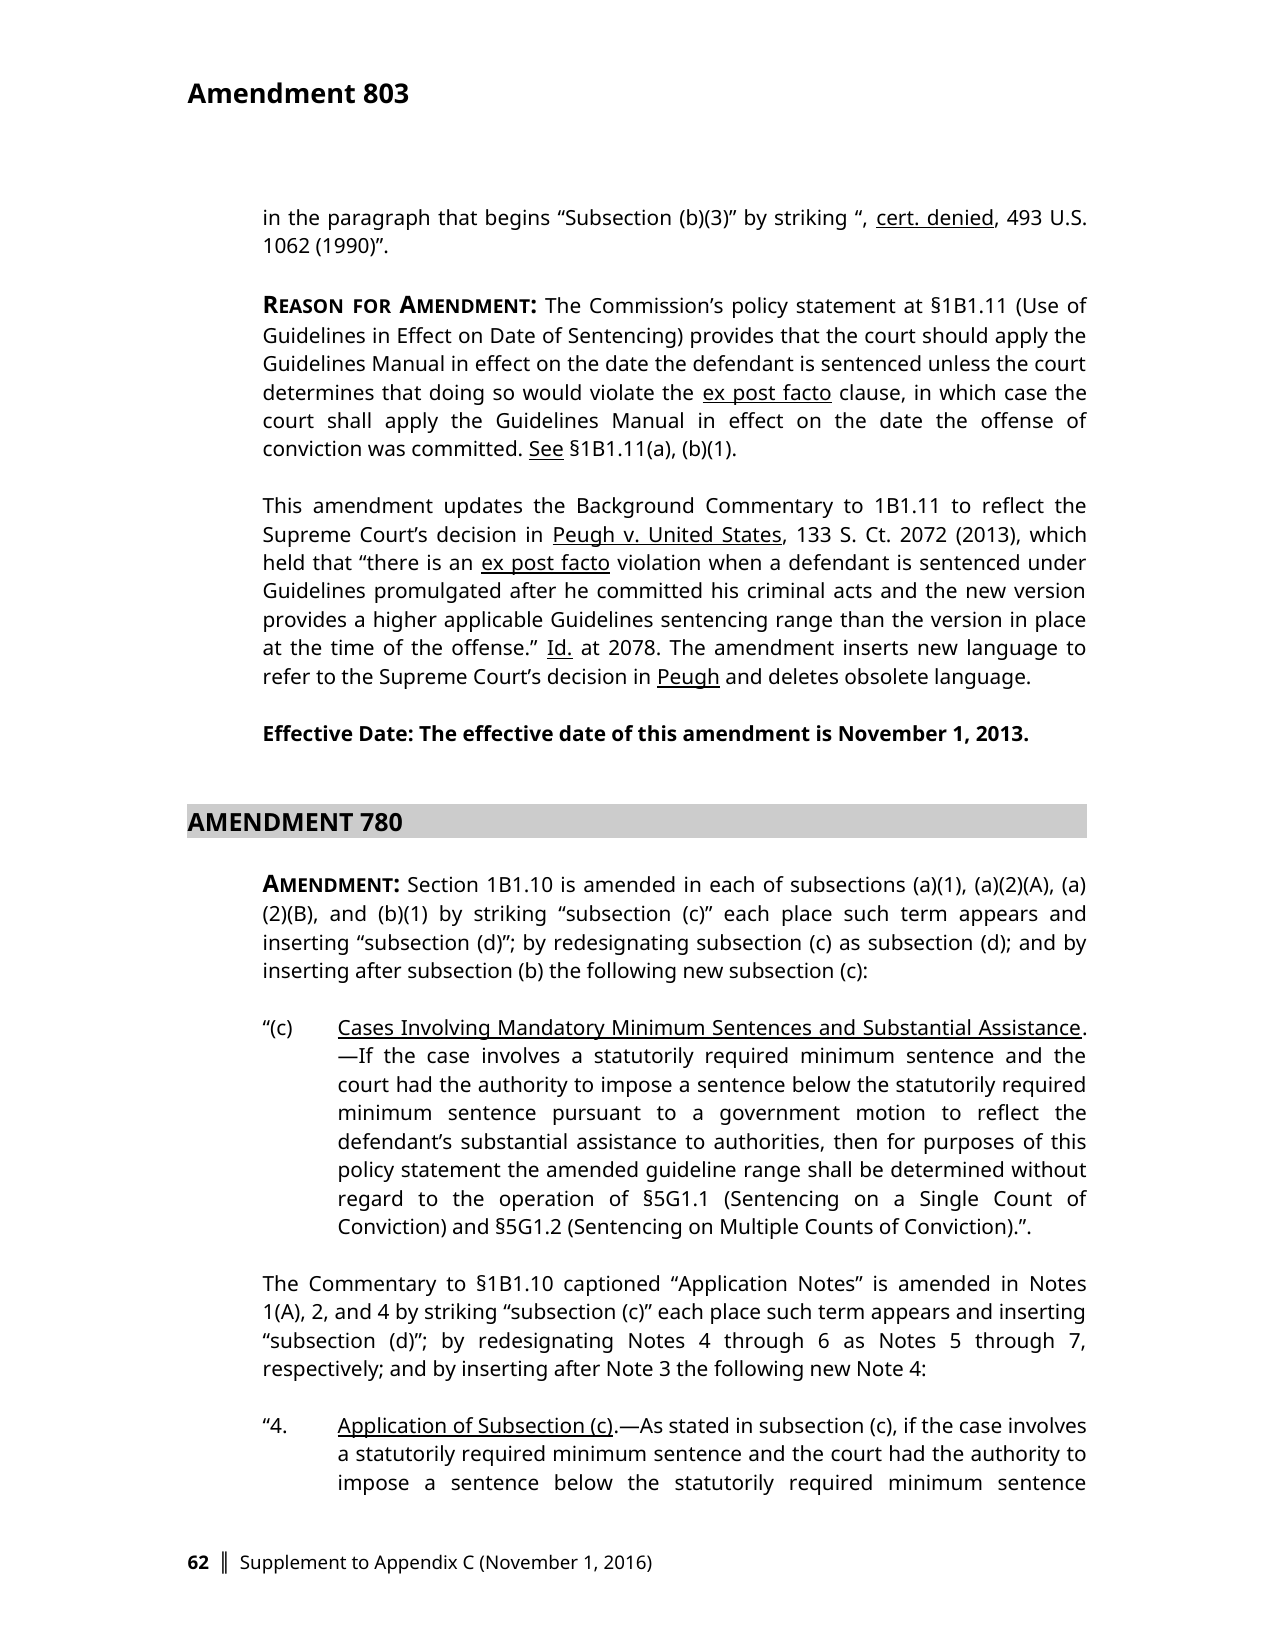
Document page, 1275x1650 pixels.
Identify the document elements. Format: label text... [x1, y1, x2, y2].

text Effective Date: The effective date of this amendment is November 1, 2013. [187, 719, 1087, 747]
text Amendment: Section 1B1.10 is amended in each of subsections (a)(1), (a)(2)(A), (a)(2)(B), and (b)(1) by striking “subsection (c)” each place such term appears and inserting “subsection (d)”; by redesignating subsection (c) as subsection (d); and by inserting after subsection (b) the following new subsection (c): [262, 867, 1087, 984]
text AMENDMENT 780 [187, 804, 1087, 838]
text in the paragraph that begins “Subsection (b)(3)” by striking “, cert. denied, 493 U.S. 1062 (1990)”. [262, 203, 1087, 260]
text “(c) Cases Involving Mandatory Minimum Sentences and Substantial Assistance.—If the case involves a statutorily required minimum sentence and the court had the authority to impose a sentence below the statutorily required minimum sentence pursuant to a government motion to reflect the defendant’s substantial assistance to authorities, then for purposes of this policy statement the amended guideline range shall be determined without regard to the operation of §5G1.1 (Sentencing on a Single Count of Conviction) and §5G1.2 (Sentencing on Multiple Counts of Conviction).”. [262, 1013, 1087, 1241]
text The Commentary to §1B1.10 captioned “Application Notes” is amended in Notes 1(A), 2, and 4 by striking “subsection (c)” each place such term appears and inserting “subsection (d)”; by redesignating Notes 4 through 6 as Notes 5 through 7, respectively; and by inserting after Note 3 the following new Note 4: [262, 1269, 1087, 1383]
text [262, 1411, 1087, 1496]
text This amendment updates the Background Commentary to 1B1.11 to reflect the Supreme Court’s decision in Peugh v. United States, 133 S. Ct. 2072 (2013), which held that “there is an ex post facto violation when a defendant is sentenced under Guidelines promulgated after he committed his criminal acts and the new version provides a higher applicable Guidelines sentencing range than the version in place at the time of the offense.” Id. at 2078. The amendment inserts new language to refer to the Supreme Court’s decision in Peugh and deletes obsolete language. [262, 491, 1087, 690]
text Reason for Amendment: The Commission’s policy statement at §1B1.11 (Use of Guidelines in Effect on Date of Sentencing) provides that the court should apply the Guidelines Manual in effect on the date the defendant is sentenced unless the court determines that doing so would violate the ex post facto clause, in which case the court shall apply the Guidelines Manual in effect on the date the offense of conviction was committed. See §1B1.11(a), (b)(1). [262, 288, 1087, 463]
